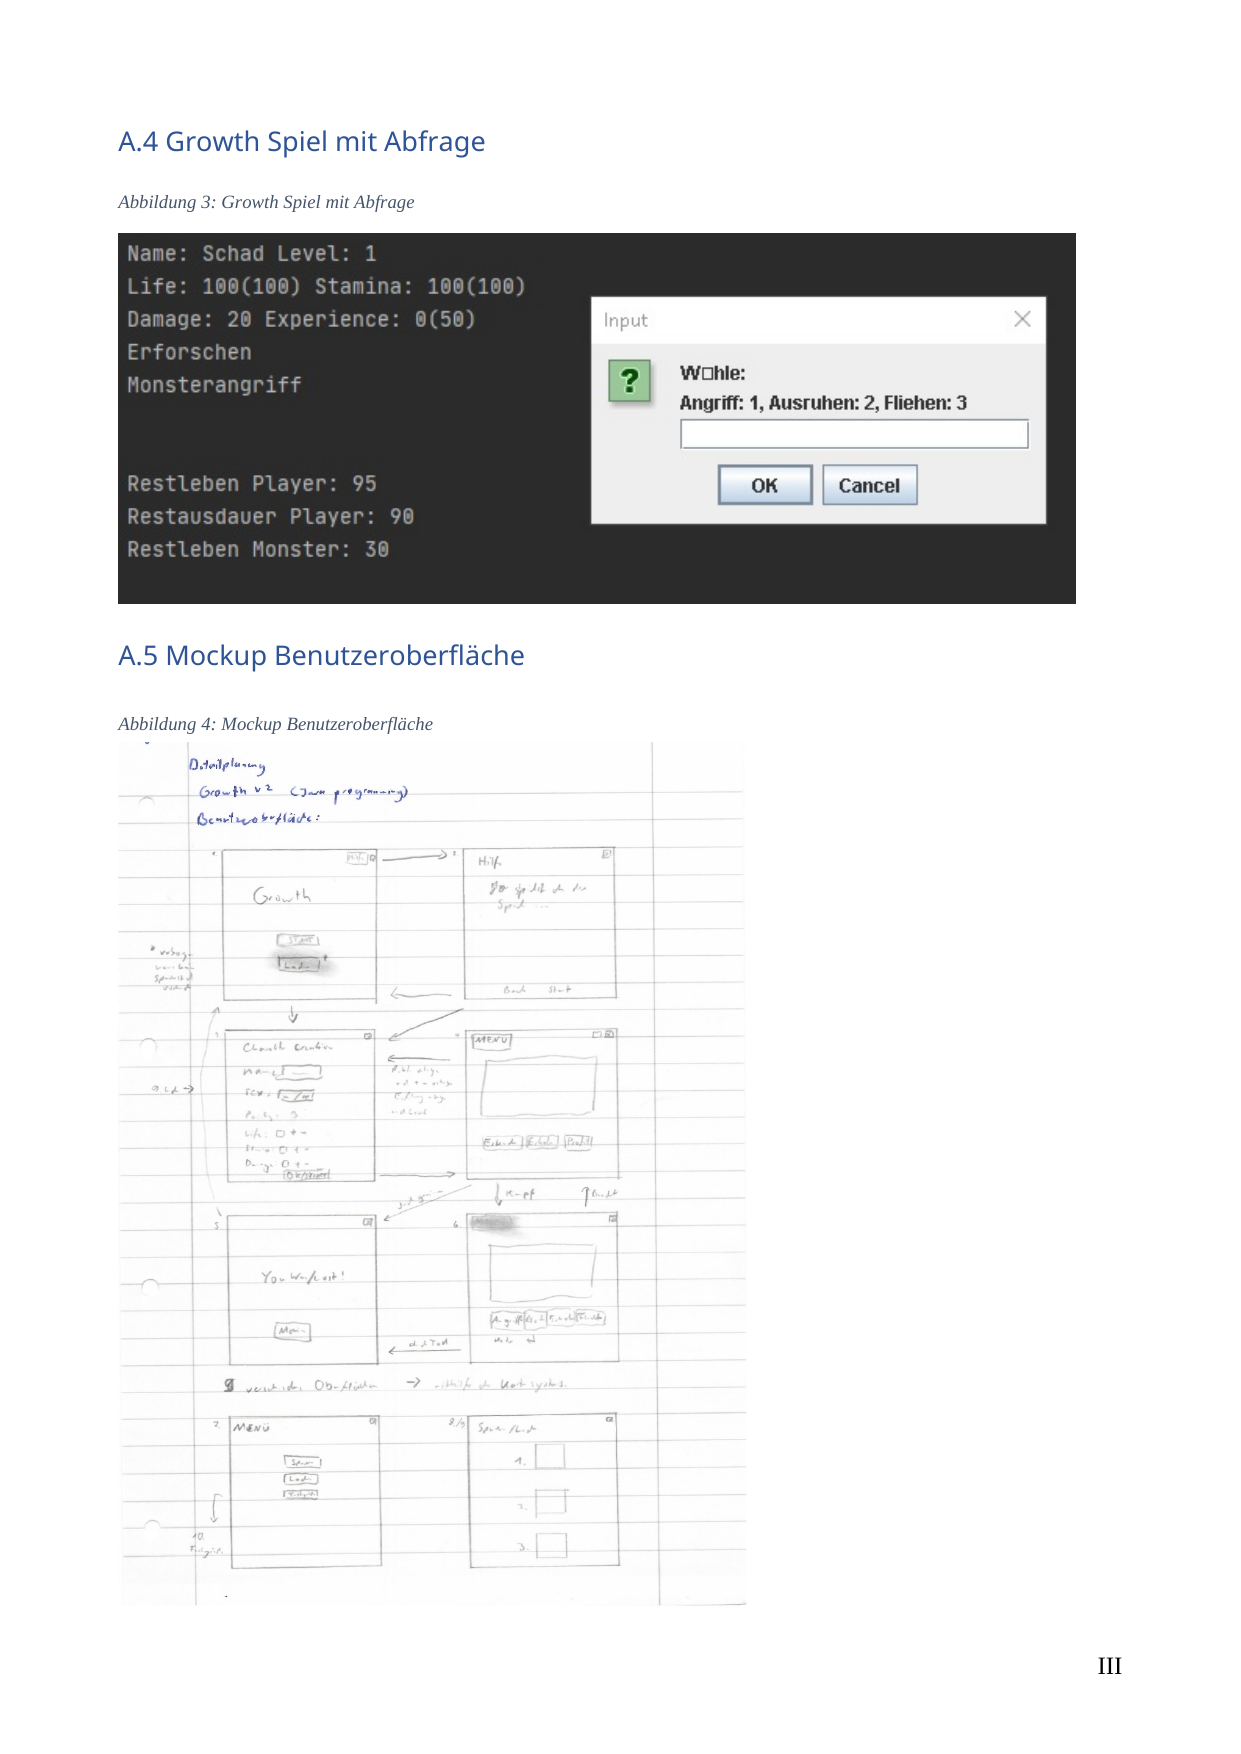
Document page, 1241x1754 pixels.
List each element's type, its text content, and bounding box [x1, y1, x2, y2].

subtitle A.4 Growth Spiel mit Abfrage [118, 122, 1122, 159]
picture [118, 742, 747, 1614]
subtitle A.5 Mockup Benutzeroberfläche [118, 636, 1122, 673]
text Abbildung 3: Growth Spiel mit Abfrage [118, 191, 1122, 212]
picture [118, 233, 1076, 604]
